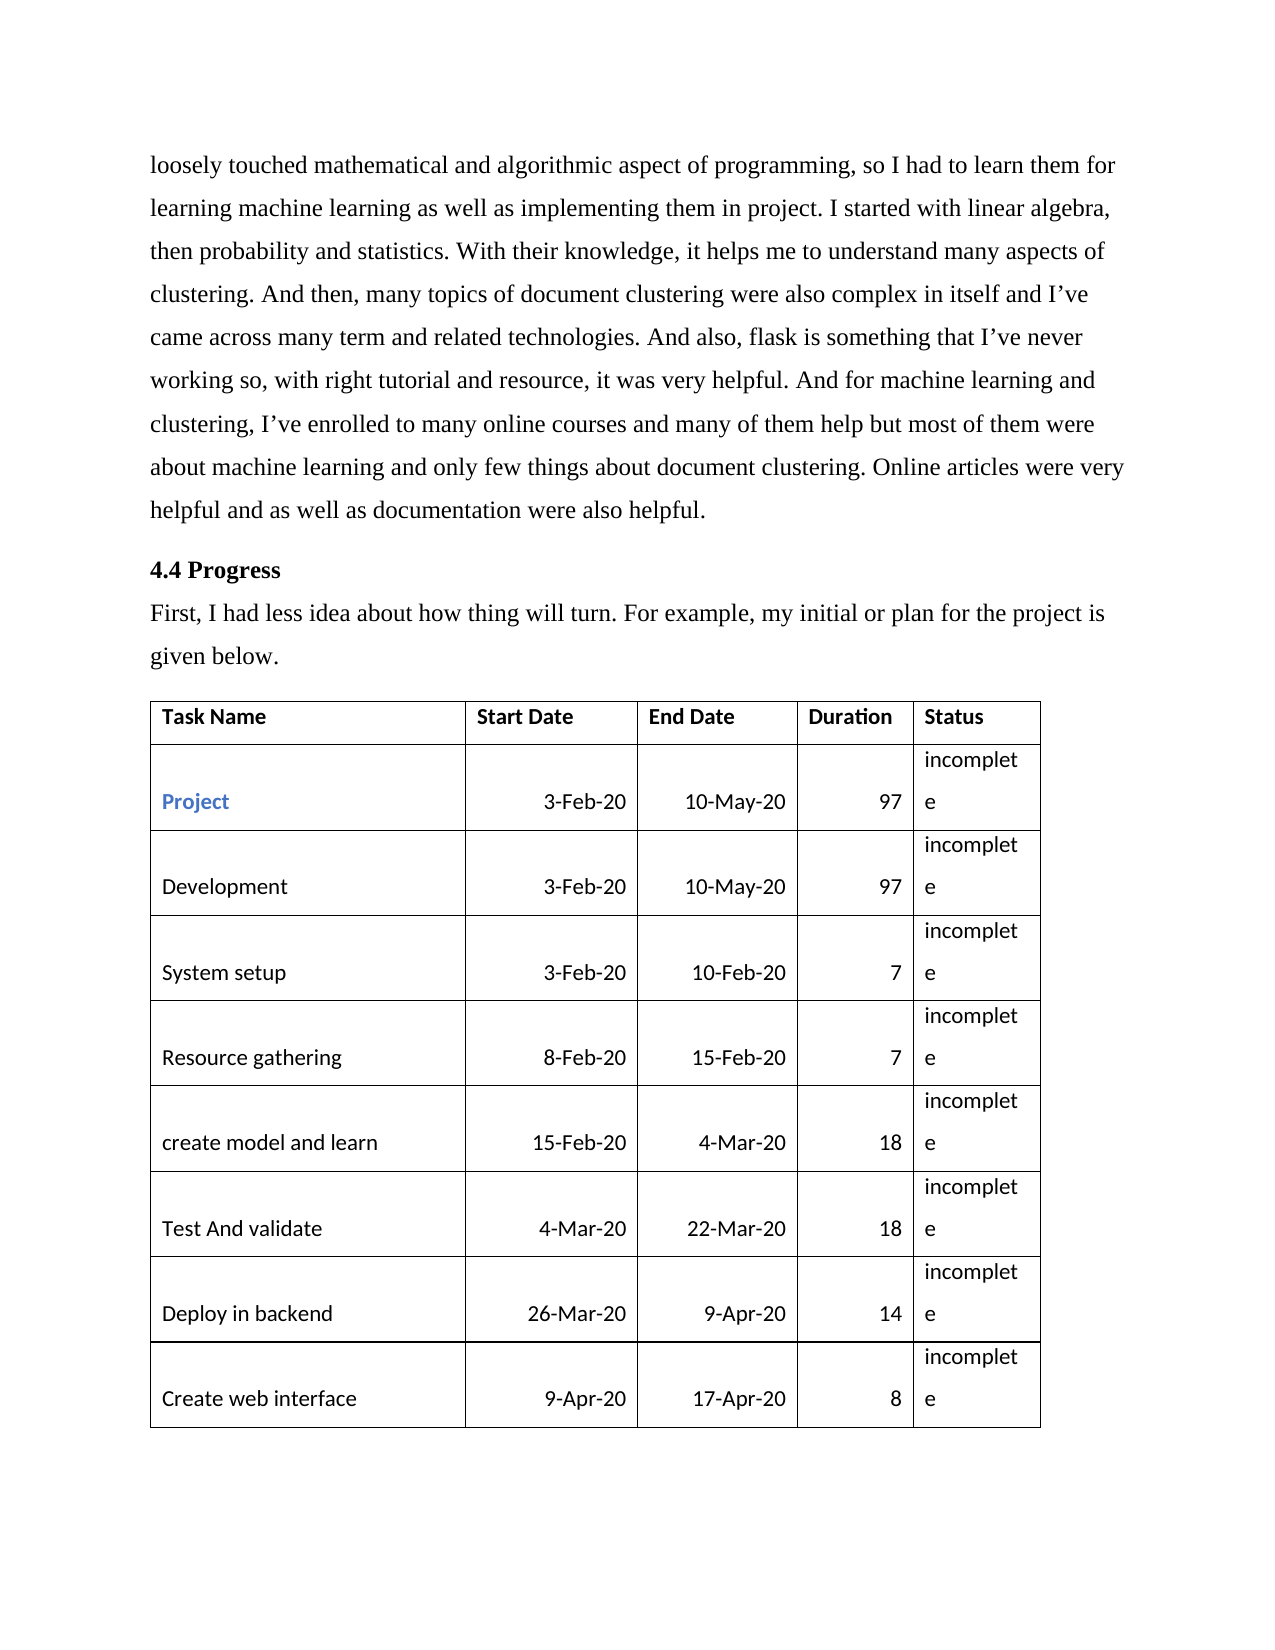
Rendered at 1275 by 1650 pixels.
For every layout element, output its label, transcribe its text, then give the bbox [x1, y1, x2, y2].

table_cell System setup [151, 916, 465, 1000]
table_cell incomplete [914, 745, 1040, 829]
table_cell 3-Feb-20 [466, 745, 637, 829]
table_cell incomplete [914, 831, 1040, 915]
table_cell incomplete [914, 1172, 1040, 1256]
table_cell 3-Feb-20 [466, 916, 637, 1000]
table_cell incomplete [914, 916, 1040, 1000]
table_cell incomplete [914, 1257, 1040, 1341]
table_cell Resource gathering [151, 1001, 465, 1085]
table_cell incomplete [914, 1086, 1040, 1171]
table_cell 8-Feb-20 [466, 1001, 637, 1085]
text First, I had less idea about how thing will turn. For example, my initial or plan for the project is given below. [150, 598, 1125, 670]
table_header Duration [798, 702, 913, 744]
table_cell Development [151, 831, 465, 915]
table_cell Create web interface [151, 1343, 465, 1427]
subtitle 4.4 Progress [150, 555, 1125, 583]
table_cell 8 [798, 1343, 913, 1427]
table_cell create model and learn [151, 1086, 465, 1171]
table_cell Project [151, 745, 465, 829]
table_cell 10-May-20 [638, 745, 797, 829]
table_cell 4-Mar-20 [466, 1172, 637, 1256]
table_cell Test And validate [151, 1172, 465, 1256]
table_cell 10-May-20 [638, 831, 797, 915]
table_cell 97 [798, 831, 913, 915]
table_cell 4-Mar-20 [638, 1086, 797, 1171]
table_cell 15-Feb-20 [466, 1086, 637, 1171]
table_cell 26-Mar-20 [466, 1257, 637, 1341]
table_header Task Name [151, 702, 465, 744]
table_cell Deploy in backend [151, 1257, 465, 1341]
table_cell 22-Mar-20 [638, 1172, 797, 1256]
table_cell 14 [798, 1257, 913, 1341]
table_header Start Date [466, 702, 637, 744]
table_cell 9-Apr-20 [638, 1257, 797, 1341]
table_cell incomplete [914, 1001, 1040, 1085]
table_header End Date [638, 702, 797, 744]
table_cell 97 [798, 745, 913, 829]
table_cell 15-Feb-20 [638, 1001, 797, 1085]
table_cell 9-Apr-20 [466, 1343, 637, 1427]
table_cell 18 [798, 1172, 913, 1256]
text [150, 150, 1125, 524]
table_cell 7 [798, 916, 913, 1000]
table_cell 3-Feb-20 [466, 831, 637, 915]
table_cell 10-Feb-20 [638, 916, 797, 1000]
table_cell 7 [798, 1001, 913, 1085]
table_header Status [914, 702, 1040, 744]
table_cell incomplete [914, 1343, 1040, 1427]
table_cell 17-Apr-20 [638, 1343, 797, 1427]
table_cell 18 [798, 1086, 913, 1171]
